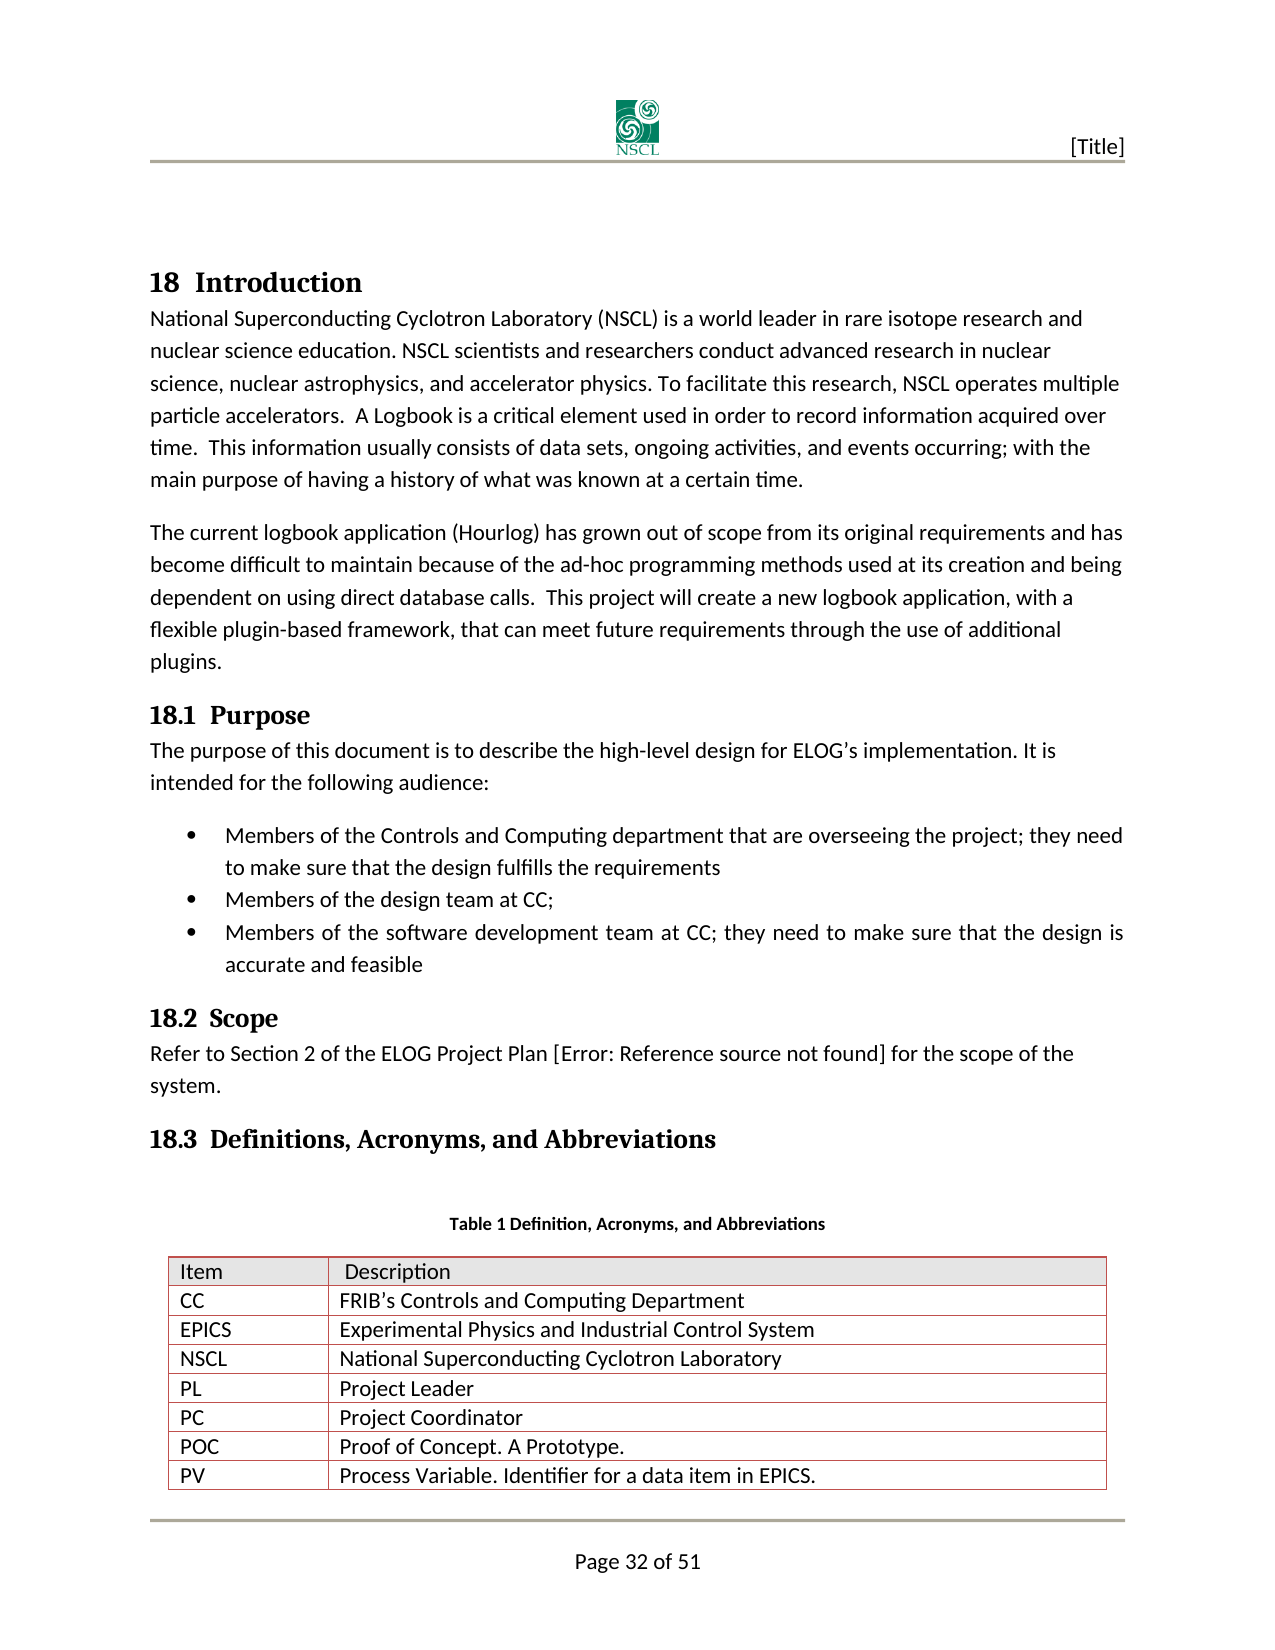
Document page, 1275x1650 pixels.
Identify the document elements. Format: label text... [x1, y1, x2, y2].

table_cell Process Variable. Identifier for a data item in EPICS. [329, 1461, 1106, 1489]
list Members of the software development team at CC; they need to make sure that the design is accurate and feasible [187, 918, 1125, 978]
picture [615, 100, 660, 155]
table_cell PV [169, 1461, 328, 1489]
table_header Item [169, 1258, 328, 1285]
list Members of the design team at CC; [187, 886, 1125, 913]
table_cell PL [169, 1374, 328, 1402]
list Members of the Controls and Computing department that are overseeing the project; they need to make sure that the design fulfills the requirements [187, 821, 1125, 881]
table_cell FRIB’s Controls and Computing Department [329, 1286, 1106, 1314]
table_cell Proof of Concept. A Prototype. [329, 1432, 1106, 1460]
text The current logbook application (Hourlog) has grown out of scope from its original requirements and has become difficult to maintain because of the ad-hoc programming methods used at its creation and being dependent on using direct database calls. This project will create a new logbook application, with a flexible plugin-based framework, that can meet future requirements through the use of additional plugins. [150, 518, 1125, 675]
table_cell PC [169, 1403, 328, 1431]
subtitle Introduction [150, 266, 1125, 299]
table_cell Project Leader [329, 1374, 1106, 1402]
table_cell EPICS [169, 1316, 328, 1343]
subtitle Purpose [150, 700, 1125, 731]
text The purpose of this document is to describe the high-level design for ELOG’s implementation. It is intended for the following audience: [150, 736, 1125, 796]
subtitle Scope [150, 1003, 1125, 1034]
table_cell National Superconducting Cyclotron Laboratory [329, 1345, 1106, 1373]
subtitle Definitions, Acronyms, and Abbreviations [150, 1124, 1125, 1155]
table_cell POC [169, 1432, 328, 1460]
table_cell CC [169, 1286, 328, 1314]
text National Superconducting Cyclotron Laboratory (NSCL) is a world leader in rare isotope research and nuclear science education. NSCL scientists and researchers conduct advanced research in nuclear science, nuclear astrophysics, and accelerator physics. To facilitate this research, NSCL operates multiple particle accelerators. A Logbook is a critical element used in order to record information acquired over time. This information usually consists of data sets, ongoing activities, and events occurring; with the main purpose of having a history of what was known at a certain time. [150, 304, 1125, 493]
table_cell NSCL [169, 1345, 328, 1373]
table_cell Project Coordinator [329, 1403, 1106, 1431]
table_cell Experimental Physics and Industrial Control System [329, 1316, 1106, 1343]
table_header Description [329, 1258, 1106, 1285]
